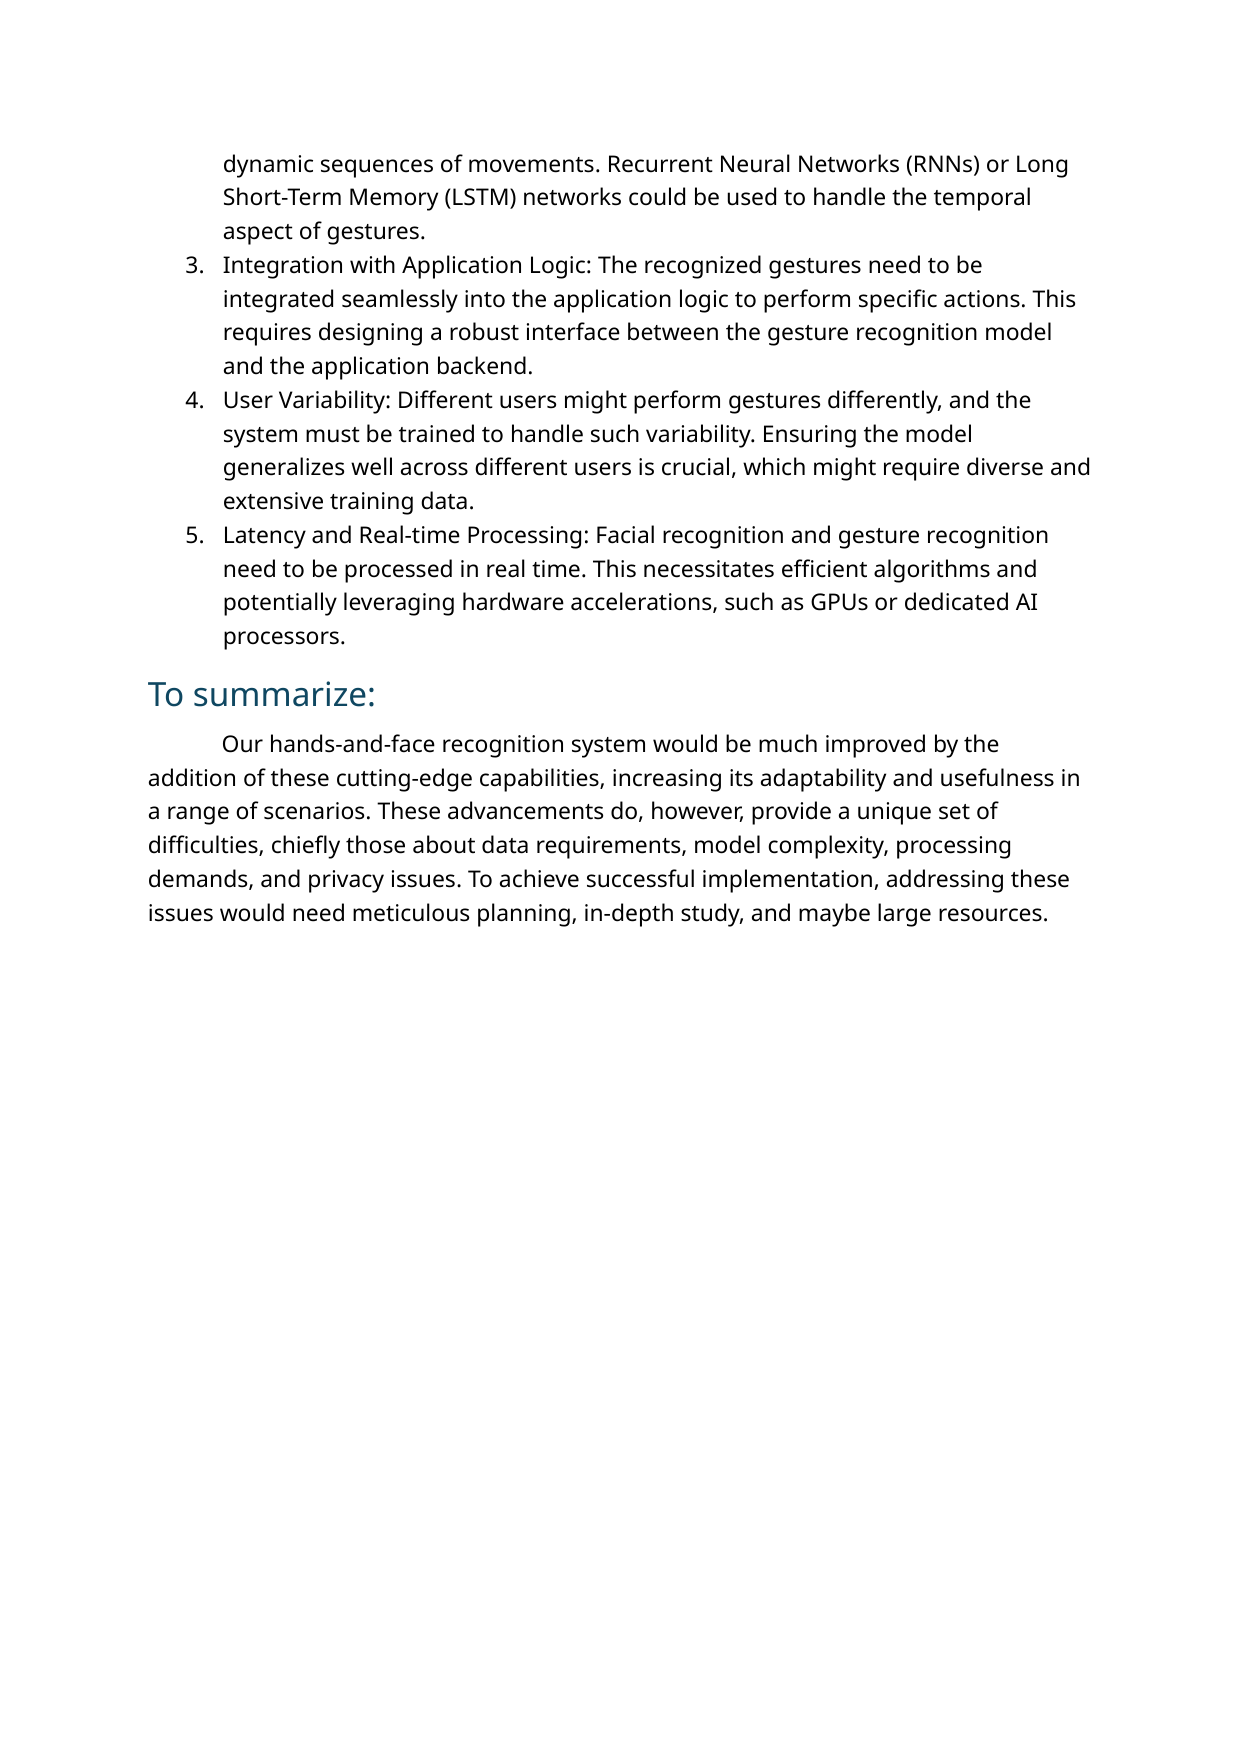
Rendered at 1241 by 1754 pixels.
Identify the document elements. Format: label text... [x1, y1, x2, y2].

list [185, 148, 1093, 246]
text Our hands-and-face recognition system would be much improved by the addition of these cutting-edge capabilities, increasing its adaptability and usefulness in a range of scenarios. These advancements do, however, provide a unique set of difficulties, chiefly those about data requirements, model complexity, processing demands, and privacy issues. To achieve successful implementation, addressing these issues would need meticulous planning, in-depth study, and maybe large resources. [148, 728, 1093, 928]
list User Variability: Different users might perform gestures differently, and the system must be trained to handle such variability. Ensuring the model generalizes well across different users is crucial, which might require diverse and extensive training data. [185, 384, 1093, 516]
list Latency and Real-time Processing: Facial recognition and gesture recognition need to be processed in real time. This necessitates efficient algorithms and potentially leveraging hardware accelerations, such as GPUs or dedicated AI processors. [185, 519, 1093, 651]
subtitle To summarize: [148, 671, 1093, 716]
list Integration with Application Logic: The recognized gestures need to be integrated seamlessly into the application logic to perform specific actions. This requires designing a robust interface between the gesture recognition model and the application backend. [185, 249, 1093, 381]
